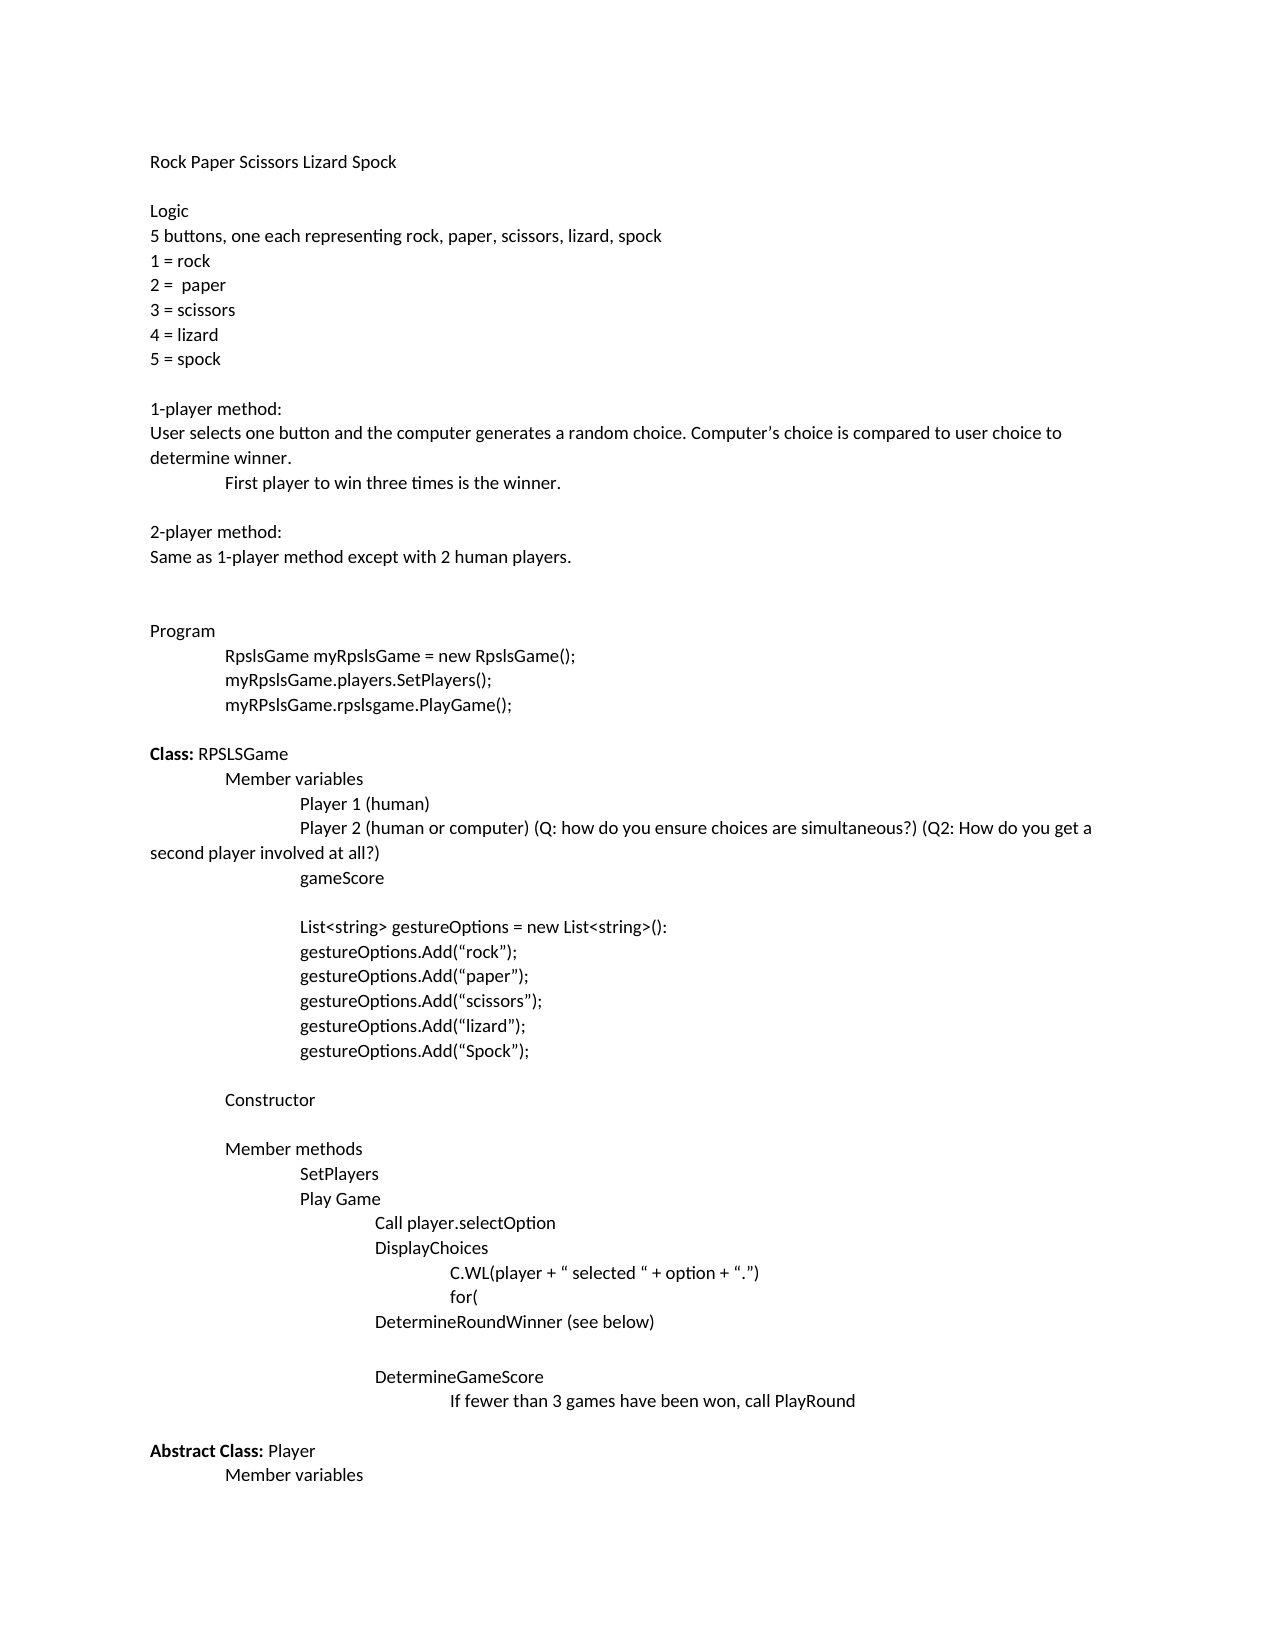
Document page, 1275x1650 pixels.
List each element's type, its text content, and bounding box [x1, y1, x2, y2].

text Abstract Class: Player [150, 1439, 1125, 1462]
text Constructor [150, 1088, 1125, 1111]
text List<string> gestureOptions = new List<string>(): [300, 915, 1125, 938]
text myRpslsGame.players.SetPlayers(); [150, 668, 1125, 691]
text gestureOptions.Add(“paper”); [150, 965, 1125, 988]
text DisplayChoices [150, 1236, 1125, 1259]
text Play Game [225, 1187, 1125, 1210]
text Logic [150, 199, 1125, 222]
text gestureOptions.Add(“scissors”); [150, 989, 1125, 1012]
text Rock Paper Scissors Lizard Spock [150, 150, 1125, 173]
text Call player.selectOption [150, 1212, 1125, 1234]
text Player 1 (human) [150, 792, 1125, 815]
text 4 = lizard [150, 323, 1125, 346]
text gestureOptions.Add(“Spock”); [150, 1039, 1125, 1062]
text DetermineGameScore [150, 1365, 1125, 1388]
text gestureOptions.Add(“lizard”); [150, 1014, 1125, 1037]
text C.WL(player + “ selected “ + option + “.”) [150, 1261, 1125, 1284]
text 5 buttons, one each representing rock, paper, scissors, lizard, spock [150, 224, 1125, 247]
text DetermineRoundWinner (see below) [150, 1310, 1125, 1333]
text RpslsGame myRpslsGame = new RpslsGame(); [150, 644, 1125, 667]
text First player to win three times is the winner. [150, 471, 1125, 494]
text 2 = paper [150, 273, 1125, 296]
text If fewer than 3 games have been won, call PlayRound [225, 1389, 1125, 1412]
text Class: RPSLSGame [150, 742, 1125, 765]
text 5 = spock [150, 347, 1125, 370]
text Player 2 (human or computer) (Q: how do you ensure choices are simultaneous?) (Q2: How do you get a second player involved at all?) [150, 817, 1125, 864]
text 1 = rock [150, 249, 1125, 272]
text gameScore [150, 866, 1125, 889]
text 2-player method: [150, 520, 1125, 543]
text Program [150, 619, 1125, 642]
text Member variables [150, 1463, 1125, 1486]
text User selects one button and the computer generates a random choice. Computer’s choice is compared to user choice to determine winner. [150, 422, 1125, 469]
text Member variables [150, 767, 1125, 790]
text Same as 1-player method except with 2 human players. [150, 545, 1125, 568]
text for( [150, 1286, 1125, 1308]
text myRPslsGame.rpslsgame.PlayGame(); [150, 693, 1125, 716]
text Member methods [150, 1137, 1125, 1160]
text gestureOptions.Add(“rock”); [150, 940, 1125, 963]
text SetPlayers [150, 1162, 1125, 1185]
text 1-player method: [150, 397, 1125, 420]
text 3 = scissors [150, 298, 1125, 321]
